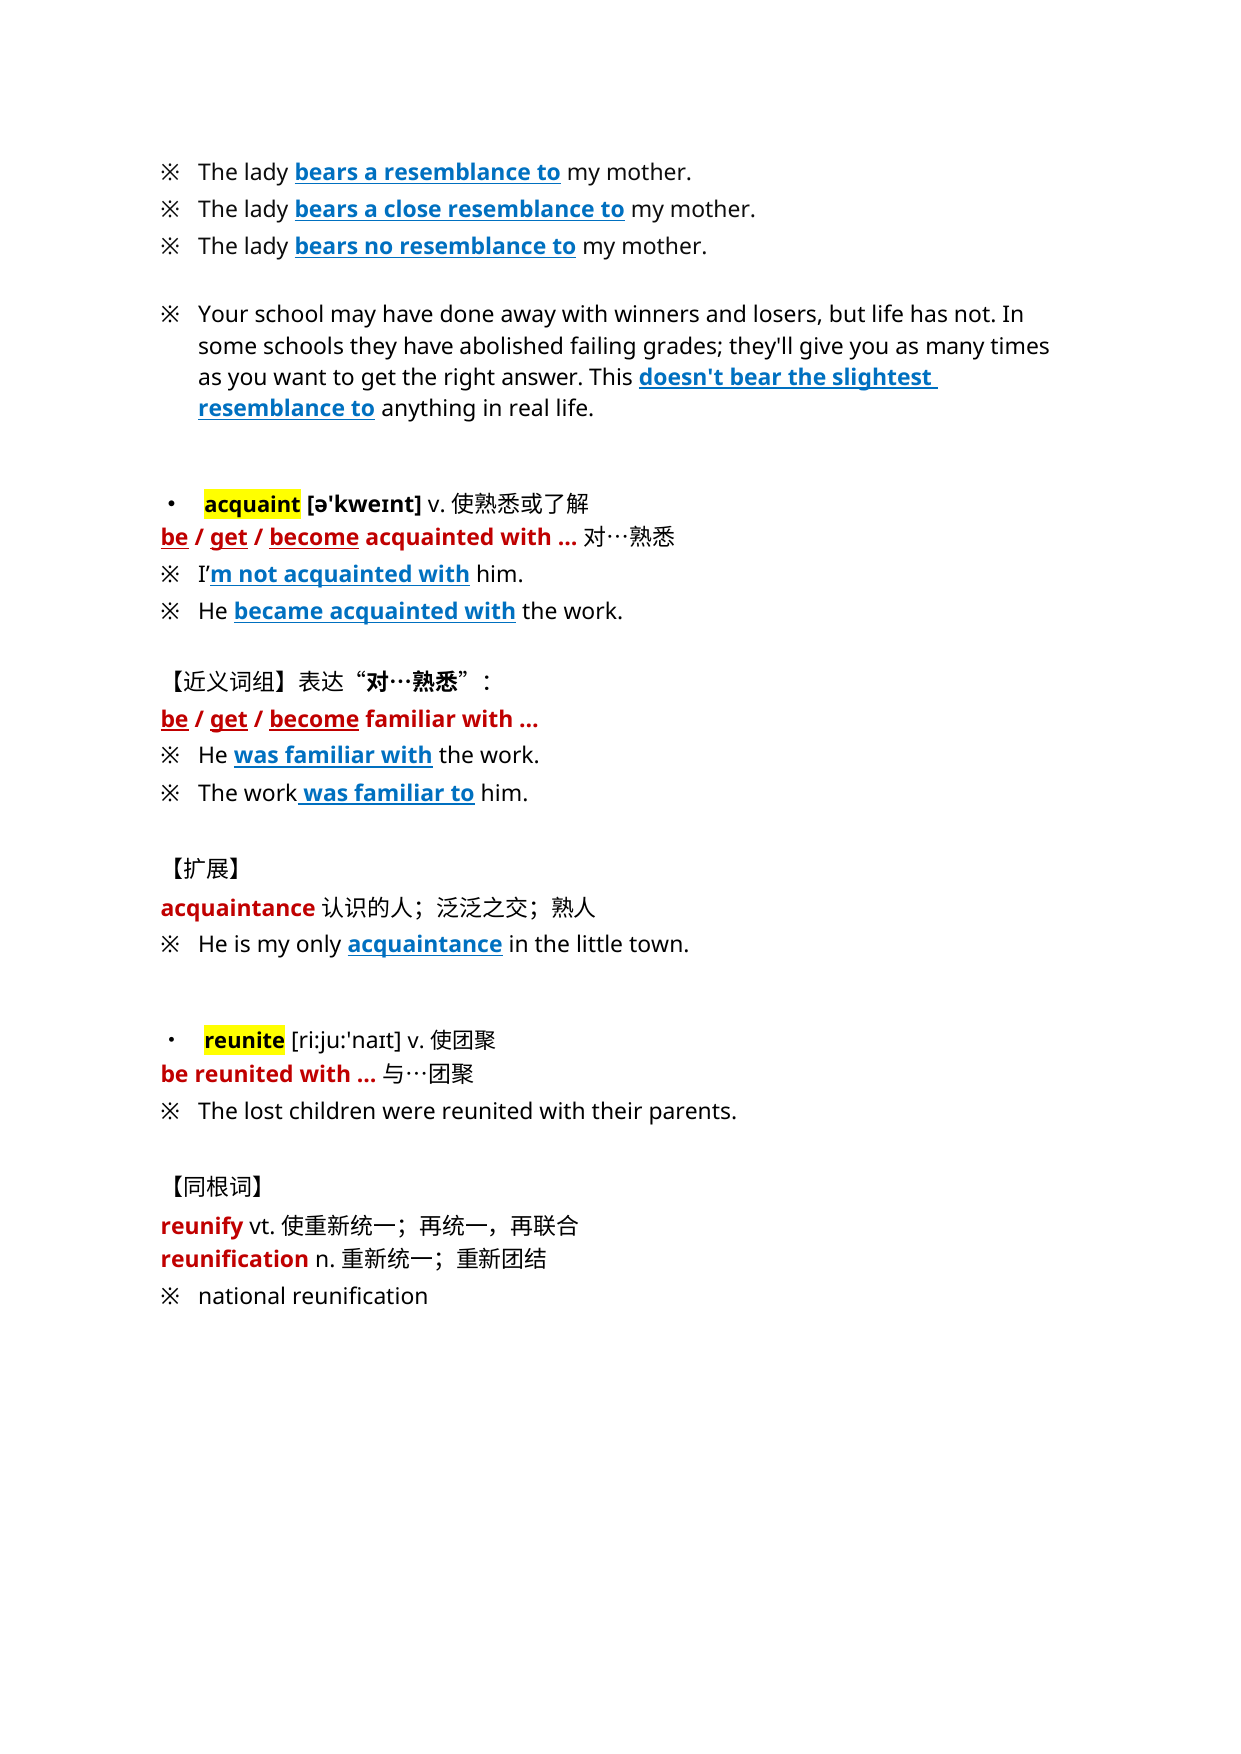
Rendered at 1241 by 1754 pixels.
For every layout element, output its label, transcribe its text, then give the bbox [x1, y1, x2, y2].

text 【同根词】 [160, 1168, 1071, 1202]
text reunification n. 重新统一；重新团结 [160, 1241, 1071, 1274]
list The lady bears a resemblance to my mother. [160, 156, 1071, 187]
text be / get / become familiar with … [160, 702, 1071, 734]
text acquaintance 认识的人；泛泛之交；熟人 [160, 889, 1071, 923]
text be / get / become acquainted with … 对…熟悉 [160, 519, 1071, 553]
list He became acquainted with the work. [160, 595, 1071, 627]
list The work was familiar to him. [160, 776, 1071, 808]
text be reunited with … 与…团聚 [160, 1056, 1071, 1089]
text 【扩展】 [160, 850, 1071, 884]
list acquaint [ə'kweɪnt] v. 使熟悉或了解 [160, 486, 1071, 519]
list Your school may have done away with winners and losers, but life has not. In some schools they have abolished failing grades; they'll give you as many times as you want to get the right answer. This doesn't bear the slightest resemblance to anything in real life. [160, 298, 1071, 423]
list He was familiar with the work. [160, 739, 1071, 771]
text reunify vt. 使重新统一；再统一，再联合 [160, 1207, 1071, 1241]
list The lost children were reunited with their parents. [160, 1094, 1071, 1126]
list reunite [ri:ju:'naɪt] v. 使团聚 [160, 1022, 1071, 1056]
list He is my only acquaintance in the little town. [160, 928, 1071, 960]
text 【近义词组】表达“对…熟悉”： [160, 663, 1071, 697]
list I’m not acquainted with him. [160, 558, 1071, 589]
list The lady bears no resemblance to my mother. [160, 230, 1071, 261]
list national reunification [160, 1280, 1071, 1311]
list The lady bears a close resemblance to my mother. [160, 193, 1071, 224]
